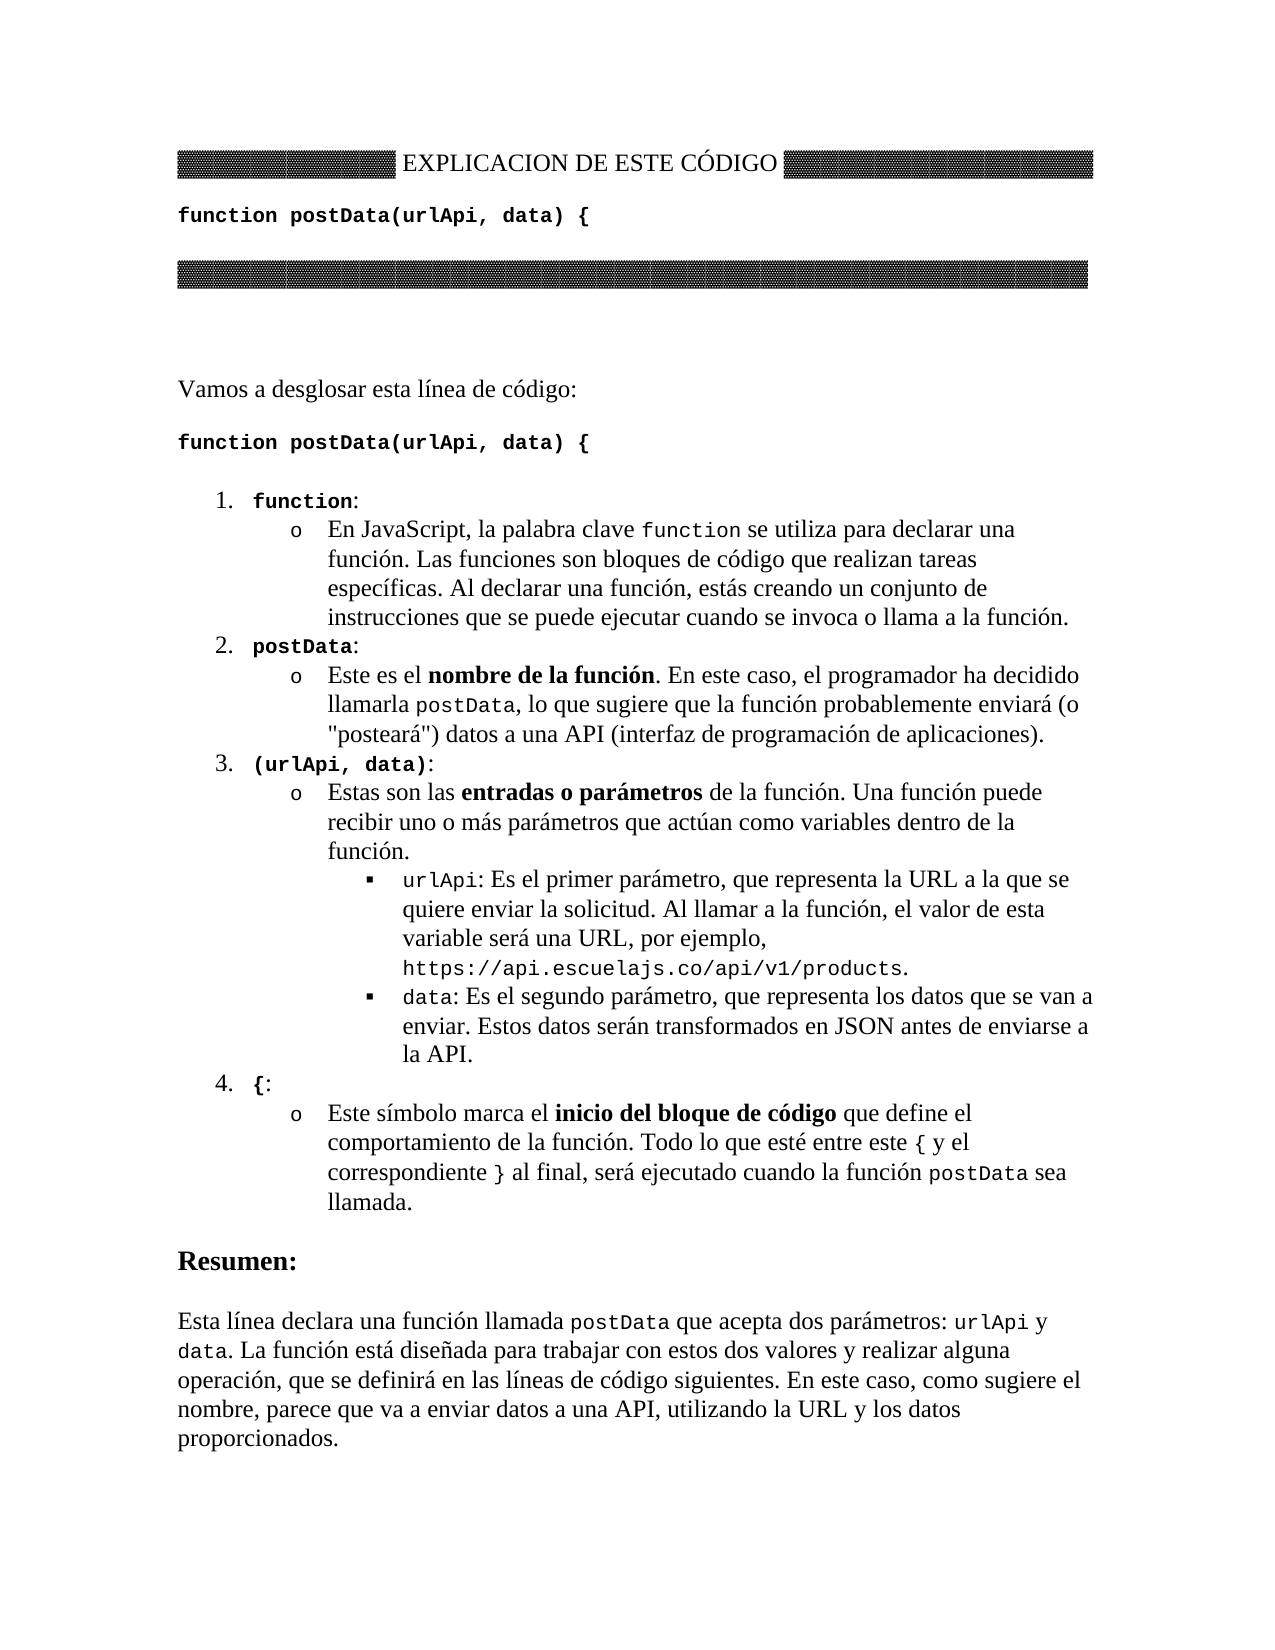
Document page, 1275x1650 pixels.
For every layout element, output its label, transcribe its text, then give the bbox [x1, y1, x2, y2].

list Este es el nombre de la función. En este caso, el programador ha decidido llamarla postData, lo que sugiere que la función probablemente enviará (o "posteará") datos a una API (interfaz de programación de aplicaciones). [290, 660, 1098, 748]
text function postData(urlApi, data) { [177, 206, 1098, 229]
list {: [215, 1068, 1098, 1098]
list Estas son las entradas o parámetros de la función. Una función puede recibir uno o más parámetros que actúan como variables dentro de la función. [290, 777, 1098, 864]
text ▓▓▓▓▓▓▓▓▓▓▓▓ EXPLICACION DE ESTE CÓDIGO ▓▓▓▓▓▓▓▓▓▓▓▓▓▓▓▓▓ [177, 148, 1098, 176]
text Vamos a desglosar esta línea de código: [177, 374, 1098, 403]
text ▓▓▓▓▓▓▓▓▓▓▓▓▓▓▓▓▓▓▓▓▓▓▓▓▓▓▓▓▓▓▓▓▓▓▓▓▓▓▓▓▓▓▓▓▓▓▓▓▓▓ [177, 258, 1098, 287]
text function postData(urlApi, data) { [177, 432, 1098, 456]
list postData: [215, 630, 1098, 660]
list Este símbolo marca el inicio del bloque de código que define el comportamiento de la función. Todo lo que esté entre este { y el correspondiente } al final, será ejecutado cuando la función postData sea llamada. [290, 1098, 1098, 1215]
list (urlApi, data): [215, 748, 1098, 777]
list urlApi: Es el primer parámetro, que representa la URL a la que se quiere enviar la solicitud. Al llamar a la función, el valor de esta variable será una URL, por ejemplo, https://api.escuelajs.co/api/v1/products. [365, 864, 1098, 981]
list En JavaScript, la palabra clave function se utiliza para declarar una función. Las funciones son bloques de código que realizan tareas específicas. Al declarar una función, estás creando un conjunto de instrucciones que se puede ejecutar cuando se invoca o llama a la función. [290, 514, 1098, 630]
text Resumen: [177, 1244, 1098, 1277]
list data: Es el segundo parámetro, que representa los datos que se van a enviar. Estos datos serán transformados en JSON antes de enviarse a la API. [365, 981, 1098, 1068]
text Esta línea declara una función llamada postData que acepta dos parámetros: urlApi y data. La función está diseñada para trabajar con estos dos valores y realizar alguna operación, que se definirá en las líneas de código siguientes. En este caso, como sugiere el nombre, parece que va a enviar datos a una API, utilizando la URL y los datos proporcionados. [177, 1306, 1098, 1451]
list function: [215, 485, 1098, 514]
